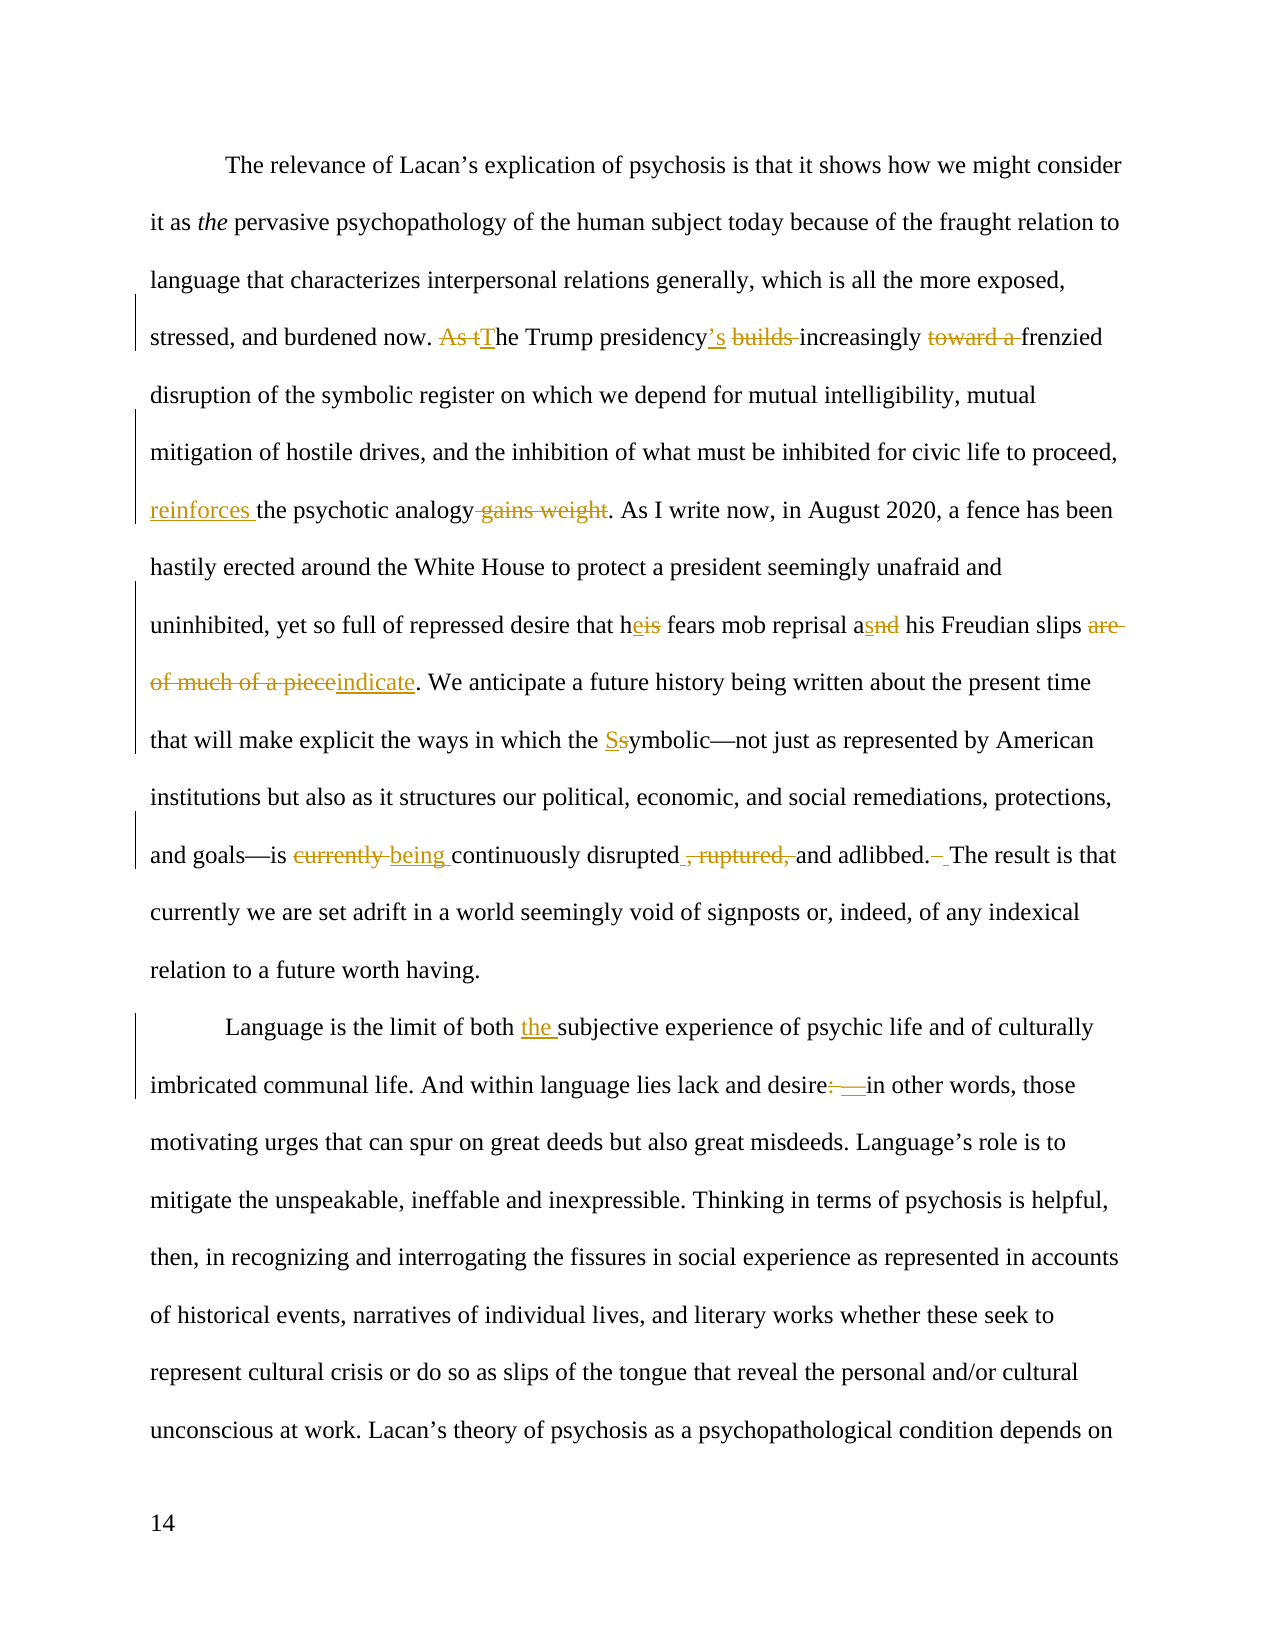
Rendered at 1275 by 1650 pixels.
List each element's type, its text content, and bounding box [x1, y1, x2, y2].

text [150, 1012, 1125, 1444]
text The relevance of Lacan’s explication of psychosis is that it shows how we might consider it as the pervasive psychopathology of the human subject today because of the fraught relation to language that characterizes interpersonal relations generally, which is all the more exposed, stressed, and burdened now. he Trump presidency increasingly frenzied disruption of the symbolic register on which we depend for mutual intelligibility, mutual mitigation of hostile drives, and the inhibition of what must be inhibited for civic life to proceed, the psychotic analogy. As I write now, in August 2020, a fence has been hastily erected around the White House to protect a president seemingly unafraid and uninhibited, yet so full of repressed desire that h fears mob reprisal a his Freudian slips . We anticipate a future history being written about the present time that will make explicit the ways in which the ymbolic—not just as represented by American institutions but also as it structures our political, economic, and social remediations, protections, and goals—is continuously disruptedand adlibbed.The result is that currently we are set adrift in a world seemingly void of signposts or, indeed, of any indexical relation to a future worth having. [150, 150, 1125, 984]
